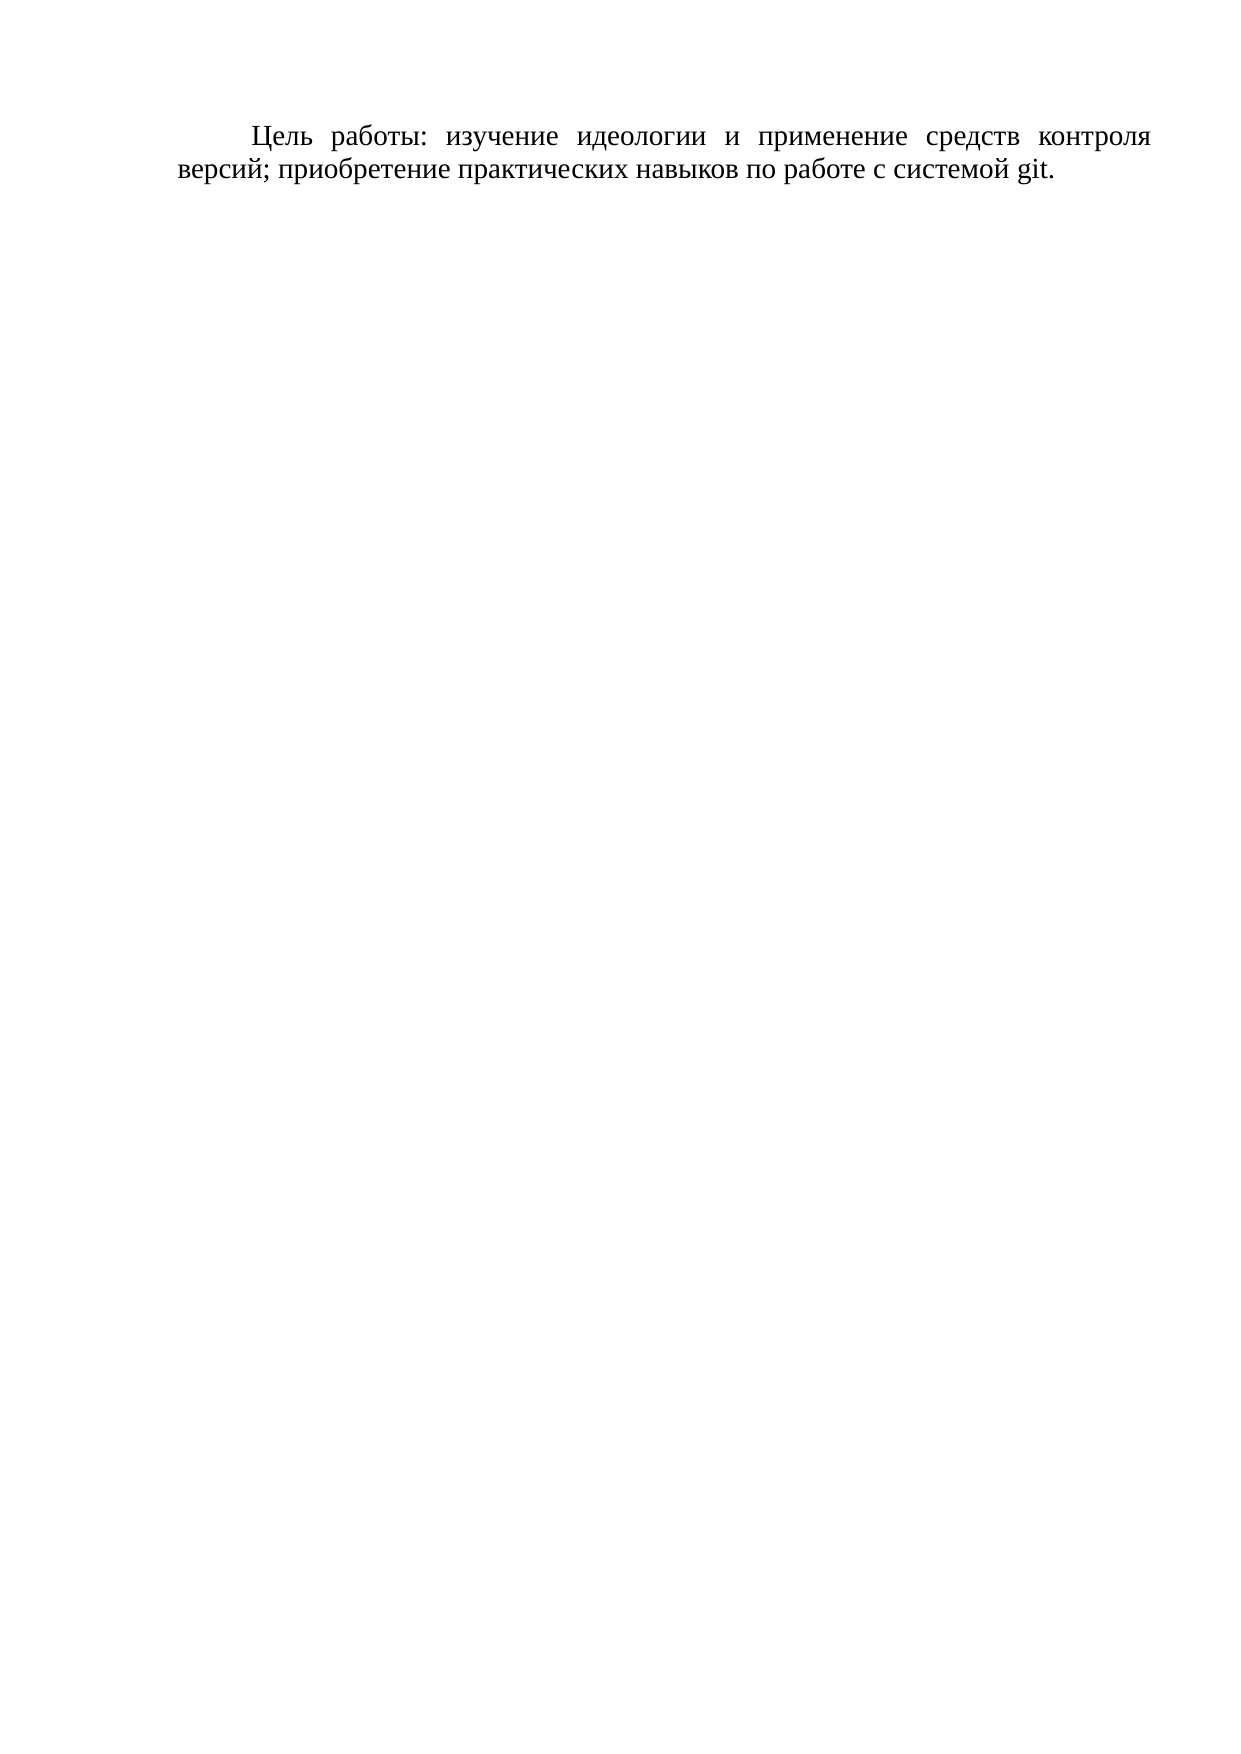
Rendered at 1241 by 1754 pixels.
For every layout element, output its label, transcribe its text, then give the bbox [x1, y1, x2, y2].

text Цель работы: изучение идеологии и применение средств контроля версий; приобретение практических навыков по работе с системой git. [177, 118, 1152, 185]
